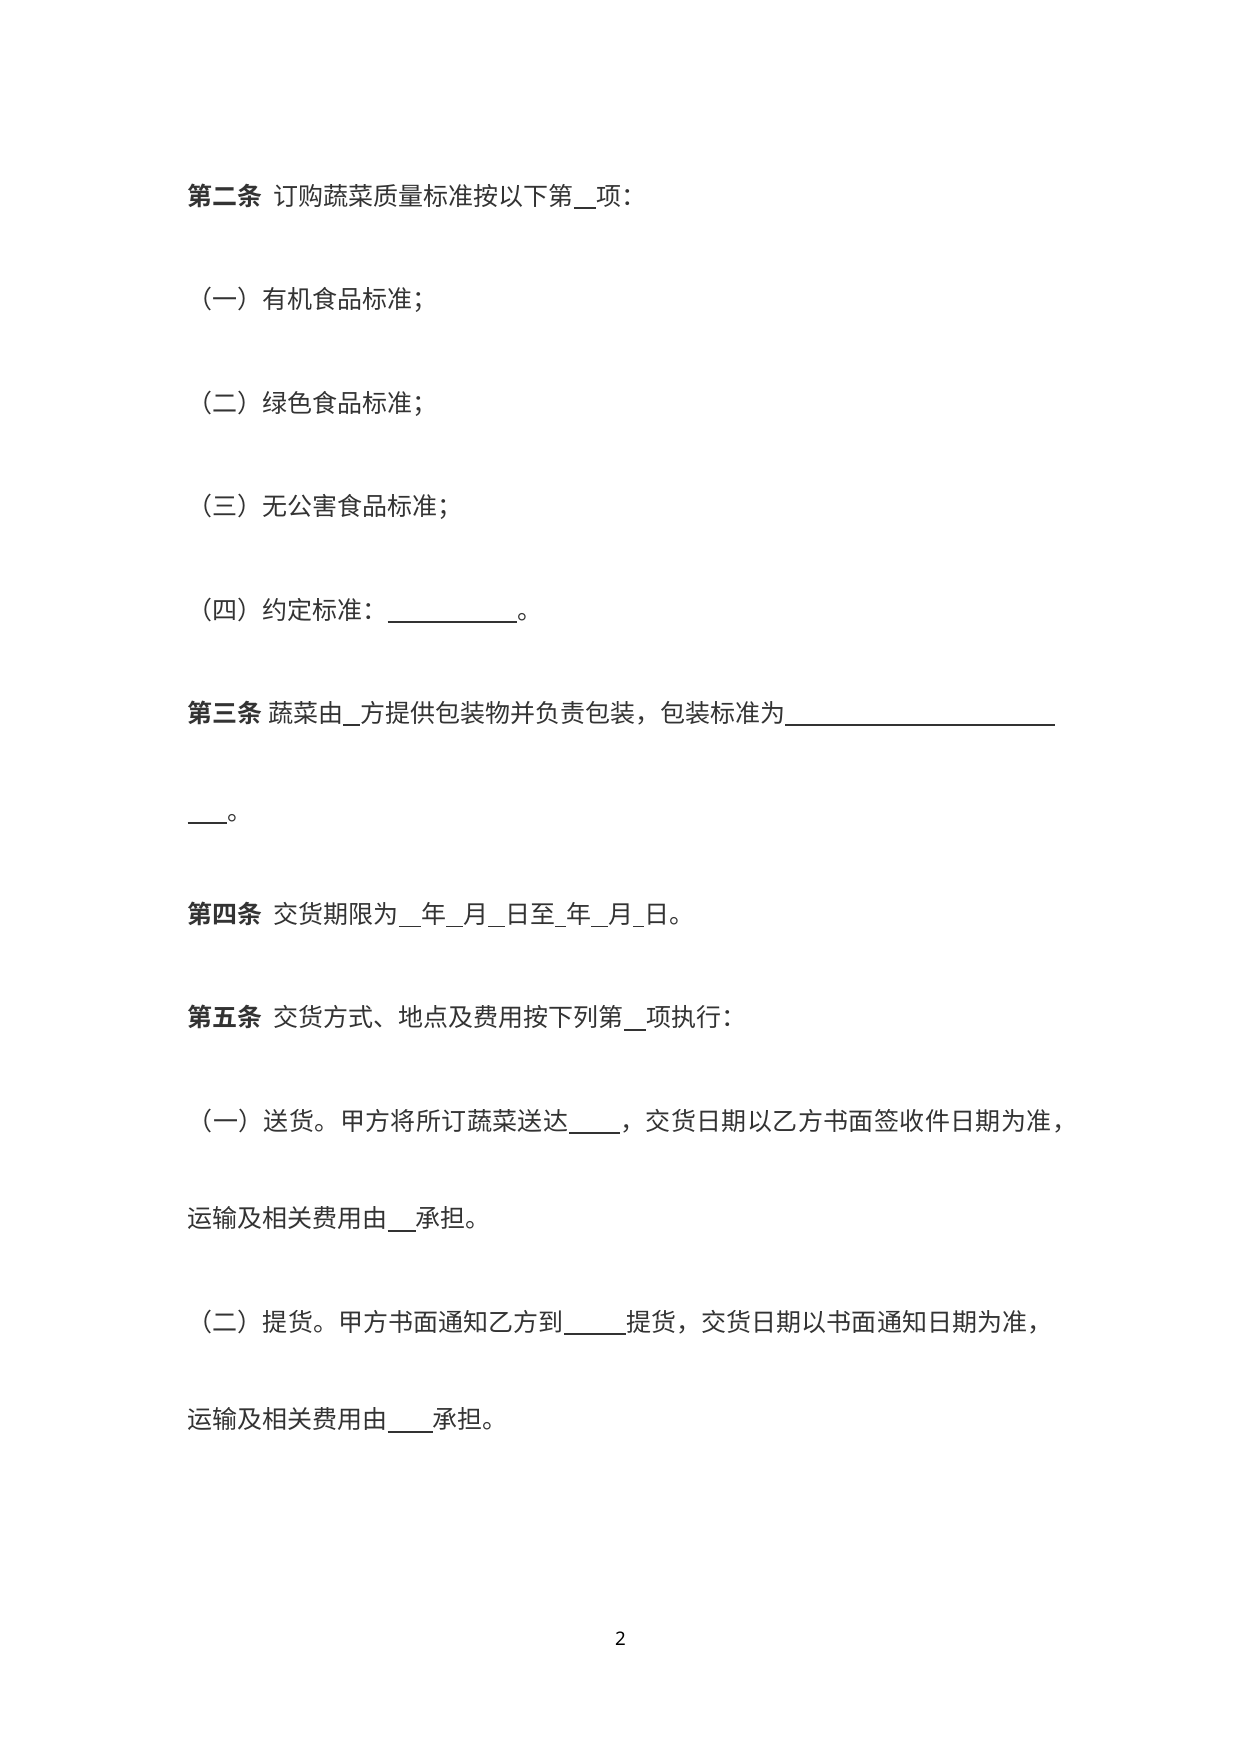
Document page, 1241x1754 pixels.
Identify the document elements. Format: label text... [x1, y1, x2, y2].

text （一）送货。甲方将所订蔬菜送达 ，交货日期以乙方书面签收件日期为准，运输及相关费用由 承担。 [187, 1087, 1053, 1249]
text （二）绿色食品标准； [187, 369, 1053, 434]
text （四）约定标准： 。 [187, 576, 1053, 641]
text 第五条 交货方式、地点及费用按下列第 项执行： [187, 983, 1053, 1048]
text 第四条 交货期限为 年 月 日至 年 月 日。 [187, 880, 1053, 945]
text （二）提货。甲方书面通知乙方到 提货，交货日期以书面通知日期为准，运输及相关费用由 承担。 [187, 1288, 1053, 1450]
text 第三条 蔬菜由 方提供包装物并负责包装，包装标准为 。 [187, 679, 1053, 842]
text （一）有机食品标准； [187, 265, 1053, 330]
text （三）无公害食品标准； [187, 472, 1053, 537]
text 第二条 订购蔬菜质量标准按以下第 项： [187, 162, 1053, 227]
